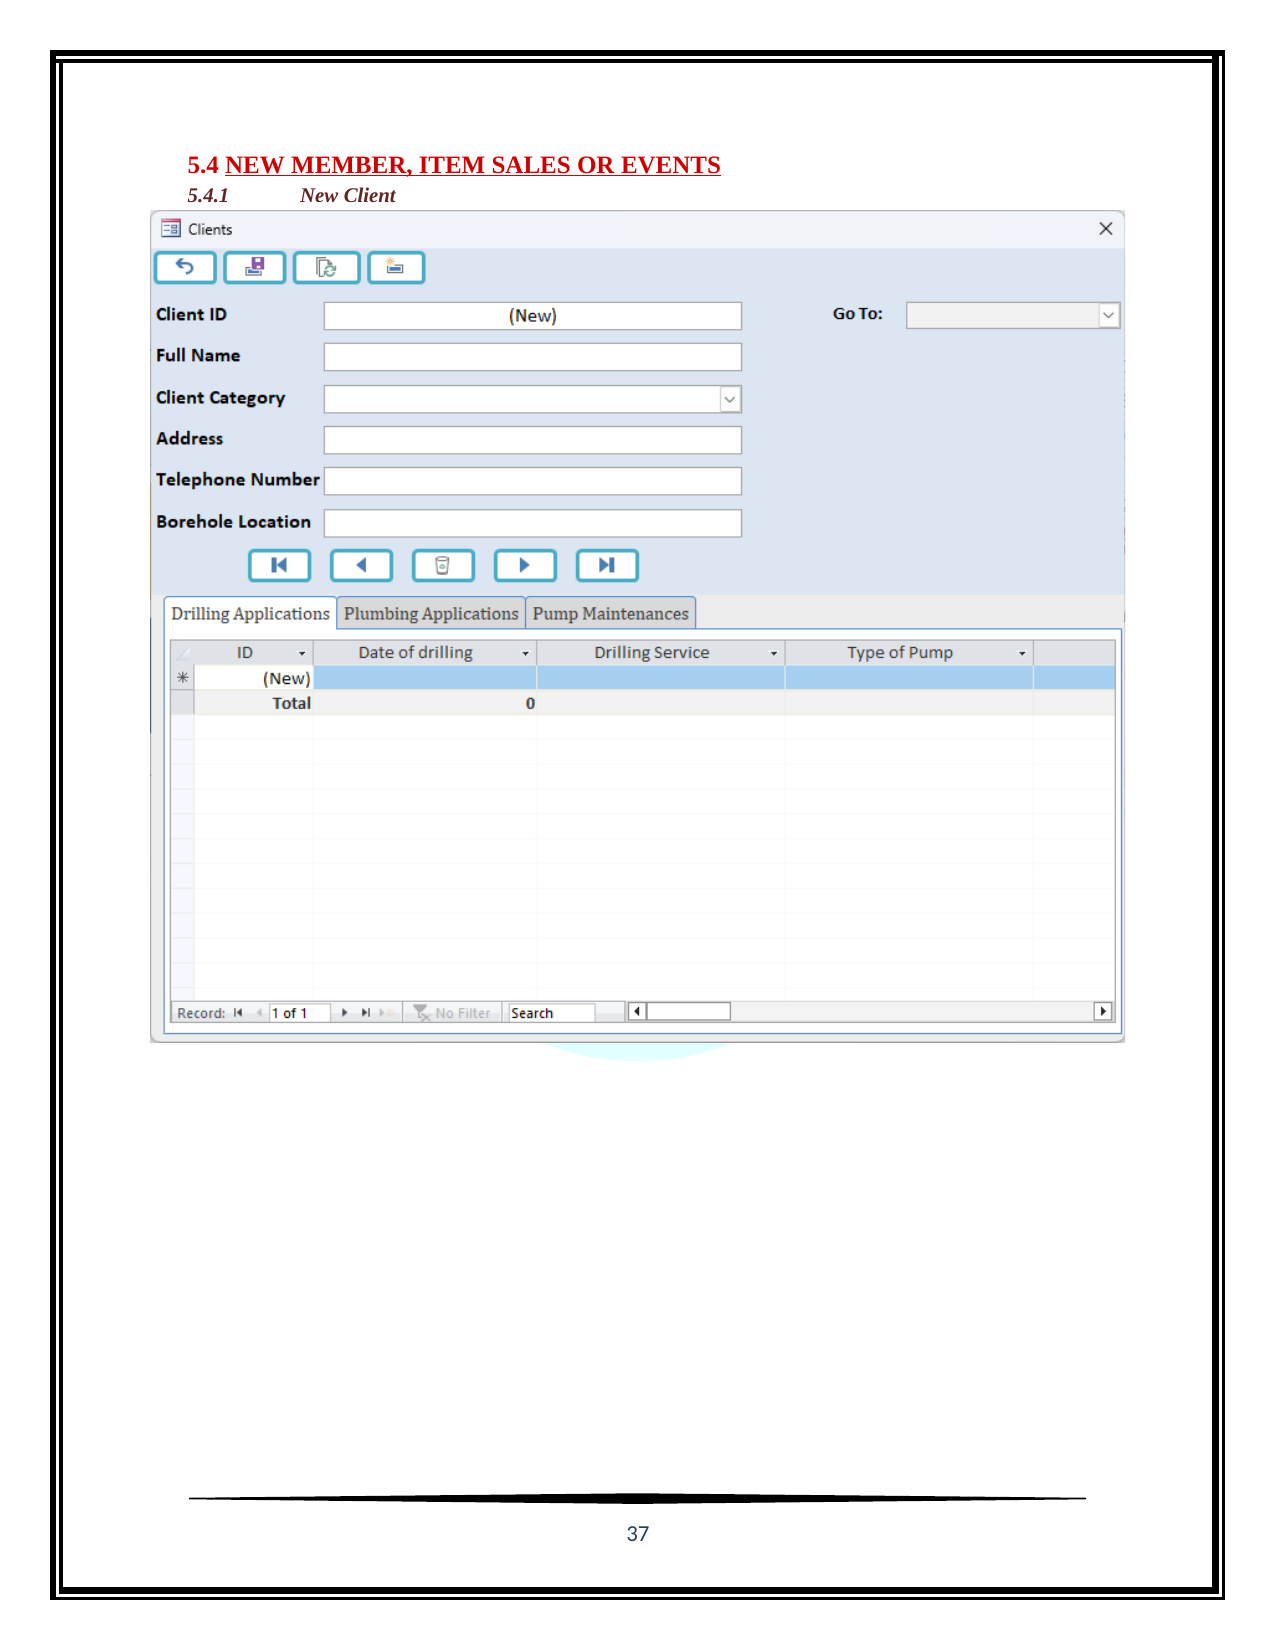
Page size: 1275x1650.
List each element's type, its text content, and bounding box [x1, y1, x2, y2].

subtitle New Client [187, 183, 1125, 207]
subtitle NEW MEMBER, ITEM SALES OR EVENTS [187, 150, 1125, 179]
picture [150, 210, 1125, 1043]
